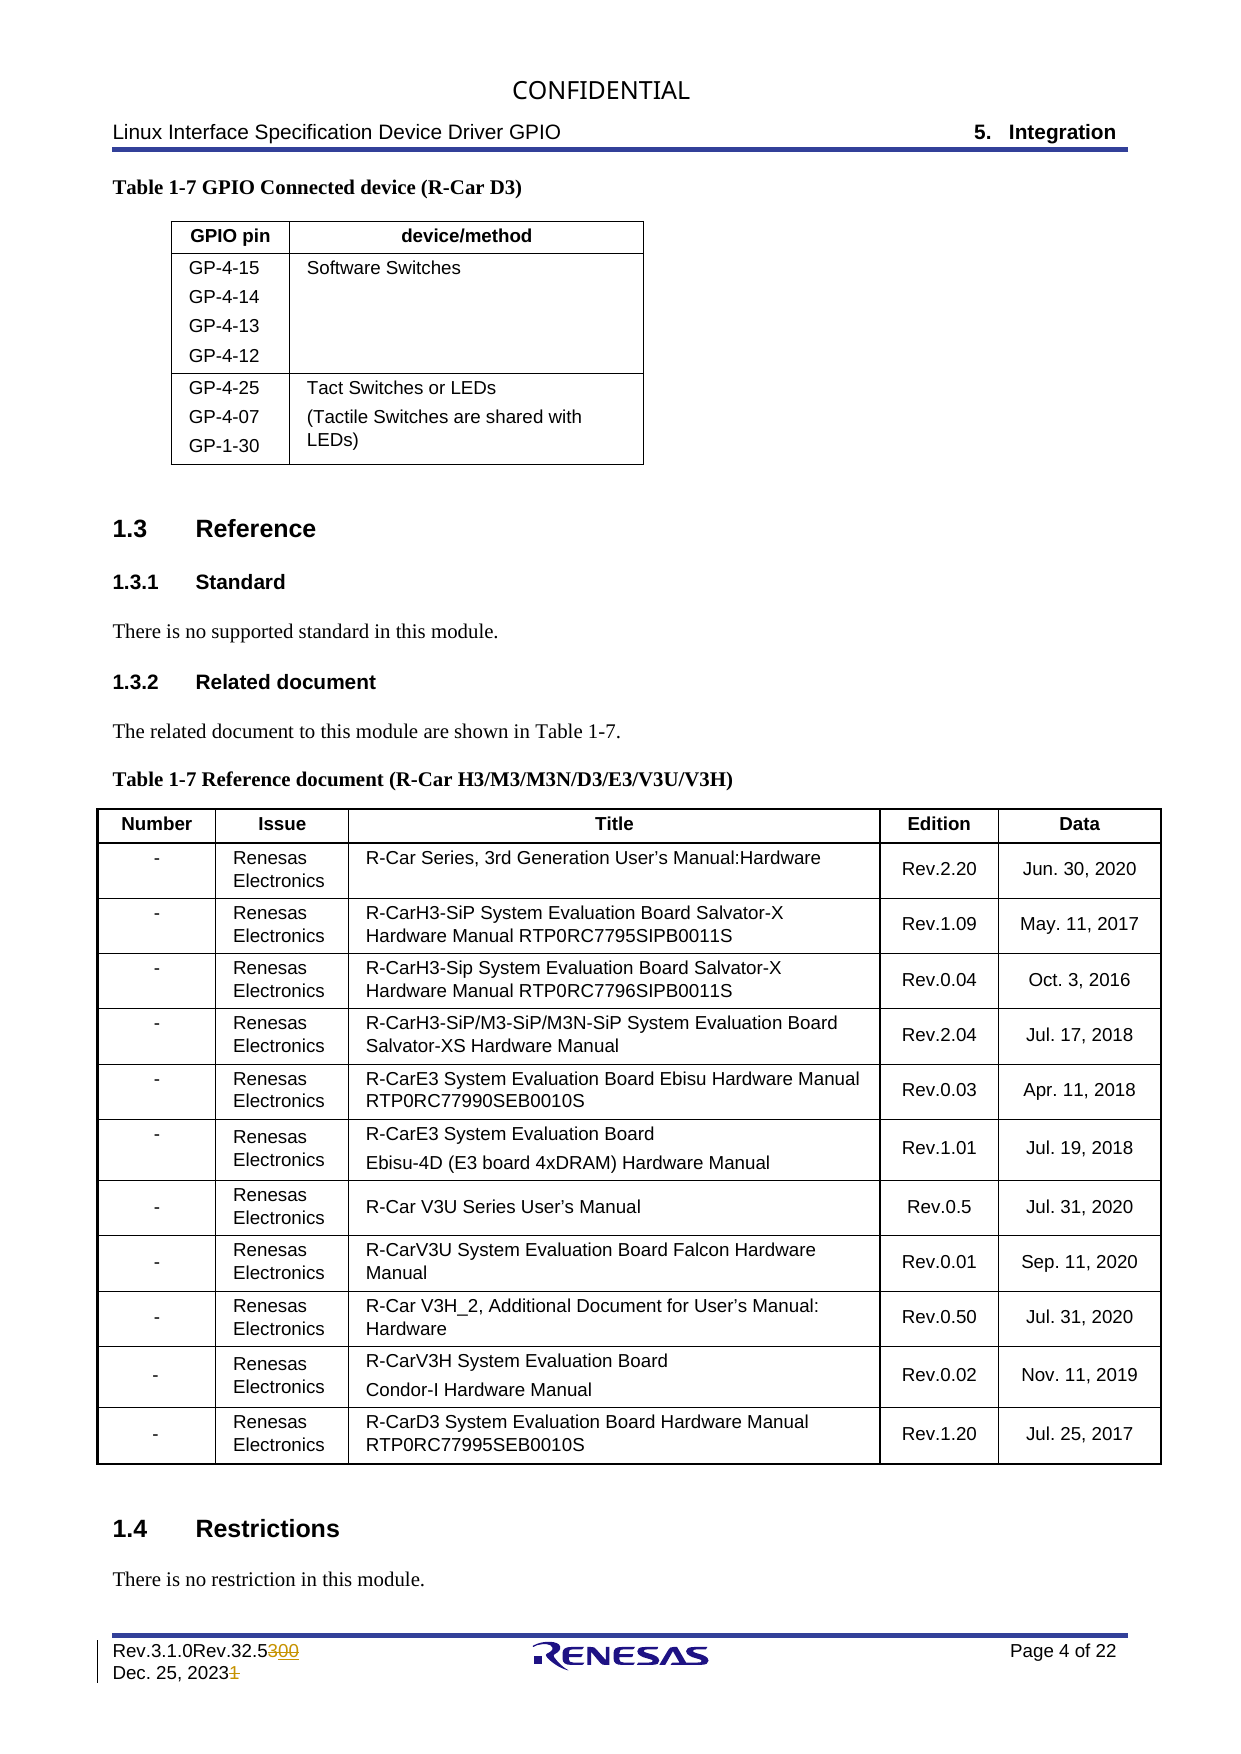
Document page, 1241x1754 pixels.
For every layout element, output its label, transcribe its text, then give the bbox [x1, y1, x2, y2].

table_cell - [99, 1408, 215, 1462]
table_cell R-Car V3H_2, Additional Document for User’s Manual: Hardware [349, 1292, 879, 1346]
table_cell Rev.0.5 [881, 1181, 998, 1235]
text The related document to this module are shown in Table 1-7. [112, 717, 1128, 744]
table_cell R-CarV3H System Evaluation Board Condor-I Hardware Manual [349, 1347, 879, 1407]
table_header Number [99, 810, 215, 842]
table_cell - [99, 1120, 215, 1180]
table_cell Rev.2.20 [881, 844, 998, 898]
table_cell Rev.1.20 [881, 1408, 998, 1462]
table_cell - [99, 1009, 215, 1063]
table_cell Apr. 11, 2018 [999, 1065, 1160, 1119]
table_cell Oct. 3, 2016 [999, 954, 1160, 1008]
table_cell Sep. 11, 2020 [999, 1236, 1160, 1291]
table_header Edition [881, 810, 998, 842]
table_cell Renesas Electronics [216, 1181, 348, 1235]
table_cell - [99, 1065, 215, 1119]
text There is no supported standard in this module. [112, 617, 1128, 644]
table_cell GP-4-15 GP-4-14 GP-4-13 GP-4-12 [172, 254, 289, 373]
table_header Issue [216, 810, 348, 842]
table_cell - [99, 1347, 215, 1407]
table_cell - [99, 1181, 215, 1235]
table_cell Jul. 17, 2018 [999, 1009, 1160, 1063]
table_cell R-CarH3-SiP System Evaluation Board Salvator-X Hardware Manual RTP0RC7795SIPB0011S [349, 899, 879, 953]
table_cell Tact Switches or LEDs (Tactile Switches are shared with LEDs) [290, 374, 643, 463]
table_cell Renesas Electronics [216, 1065, 348, 1119]
table_header Title [349, 810, 879, 842]
table_cell Jul. 31, 2020 [999, 1292, 1160, 1346]
table_cell Nov. 11, 2019 [999, 1347, 1160, 1407]
text Table 1-7 GPIO Connected device (R-Car D3) [112, 173, 1128, 200]
table_cell Renesas Electronics [216, 1347, 348, 1407]
table_header GPIO pin [172, 222, 289, 253]
table_cell Jul. 31, 2020 [999, 1181, 1160, 1235]
subtitle Standard [112, 564, 1128, 596]
table_cell Renesas Electronics [216, 1408, 348, 1462]
table_cell Rev.1.09 [881, 899, 998, 953]
table_cell - [99, 954, 215, 1008]
table_header device/method [290, 222, 643, 253]
table_cell Jun. 30, 2020 [999, 844, 1160, 898]
table_cell Rev.2.04 [881, 1009, 998, 1063]
table_cell Renesas Electronics [216, 844, 348, 898]
table_cell R-CarV3U System Evaluation Board Falcon Hardware Manual [349, 1236, 879, 1291]
table_cell Renesas Electronics [216, 1009, 348, 1063]
table_cell R-CarE3 System Evaluation Board Ebisu-4D (E3 board 4xDRAM) Hardware Manual [349, 1120, 879, 1180]
table_cell Rev.1.01 [881, 1120, 998, 1180]
table_cell Rev.0.04 [881, 954, 998, 1008]
table_cell - [99, 899, 215, 953]
table_cell R-CarE3 System Evaluation Board Ebisu Hardware Manual RTP0RC77990SEB0010S [349, 1065, 879, 1119]
table_cell Renesas Electronics [216, 1236, 348, 1291]
table_cell Rev.0.01 [881, 1236, 998, 1291]
table_cell R-Car Series, 3rd Generation User’s Manual:Hardware [349, 844, 879, 898]
table_cell Jul. 25, 2017 [999, 1408, 1160, 1462]
table_cell R-Car V3U Series User’s Manual [349, 1181, 879, 1235]
table_cell Renesas Electronics [216, 1292, 348, 1346]
table_cell Renesas Electronics [216, 954, 348, 1008]
table_header Data [999, 810, 1160, 842]
table_cell May. 11, 2017 [999, 899, 1160, 953]
table_cell - [99, 1292, 215, 1346]
table_cell R-CarH3-SiP/M3-SiP/M3N-SiP System Evaluation Board Salvator-XS Hardware Manual [349, 1009, 879, 1063]
table_cell GP-4-25 GP-4-07 GP-1-30 [172, 374, 289, 463]
table_cell Rev.0.03 [881, 1065, 998, 1119]
table_cell Jul. 19, 2018 [999, 1120, 1160, 1180]
table_cell - [99, 844, 215, 898]
table_cell Rev.0.50 [881, 1292, 998, 1346]
table_cell Rev.0.02 [881, 1347, 998, 1407]
subtitle Reference [112, 512, 1128, 544]
subtitle Related document [112, 664, 1128, 696]
table_cell Renesas Electronics [216, 899, 348, 953]
table_cell R-CarD3 System Evaluation Board Hardware Manual RTP0RC77995SEB0010S [349, 1408, 879, 1462]
table_cell Software Switches [290, 254, 643, 373]
title Table 1-7 Reference document (R-Car H3/M3/M3N/D3/E3/V3U/V3H) [112, 764, 1128, 792]
subtitle Restrictions [112, 1512, 1128, 1544]
text There is no restriction in this module. [112, 1564, 1128, 1592]
table_cell - [99, 1236, 215, 1291]
table_cell Renesas Electronics [216, 1120, 348, 1180]
table_cell R-CarH3-Sip System Evaluation Board Salvator-X Hardware Manual RTP0RC7796SIPB0011S [349, 954, 879, 1008]
